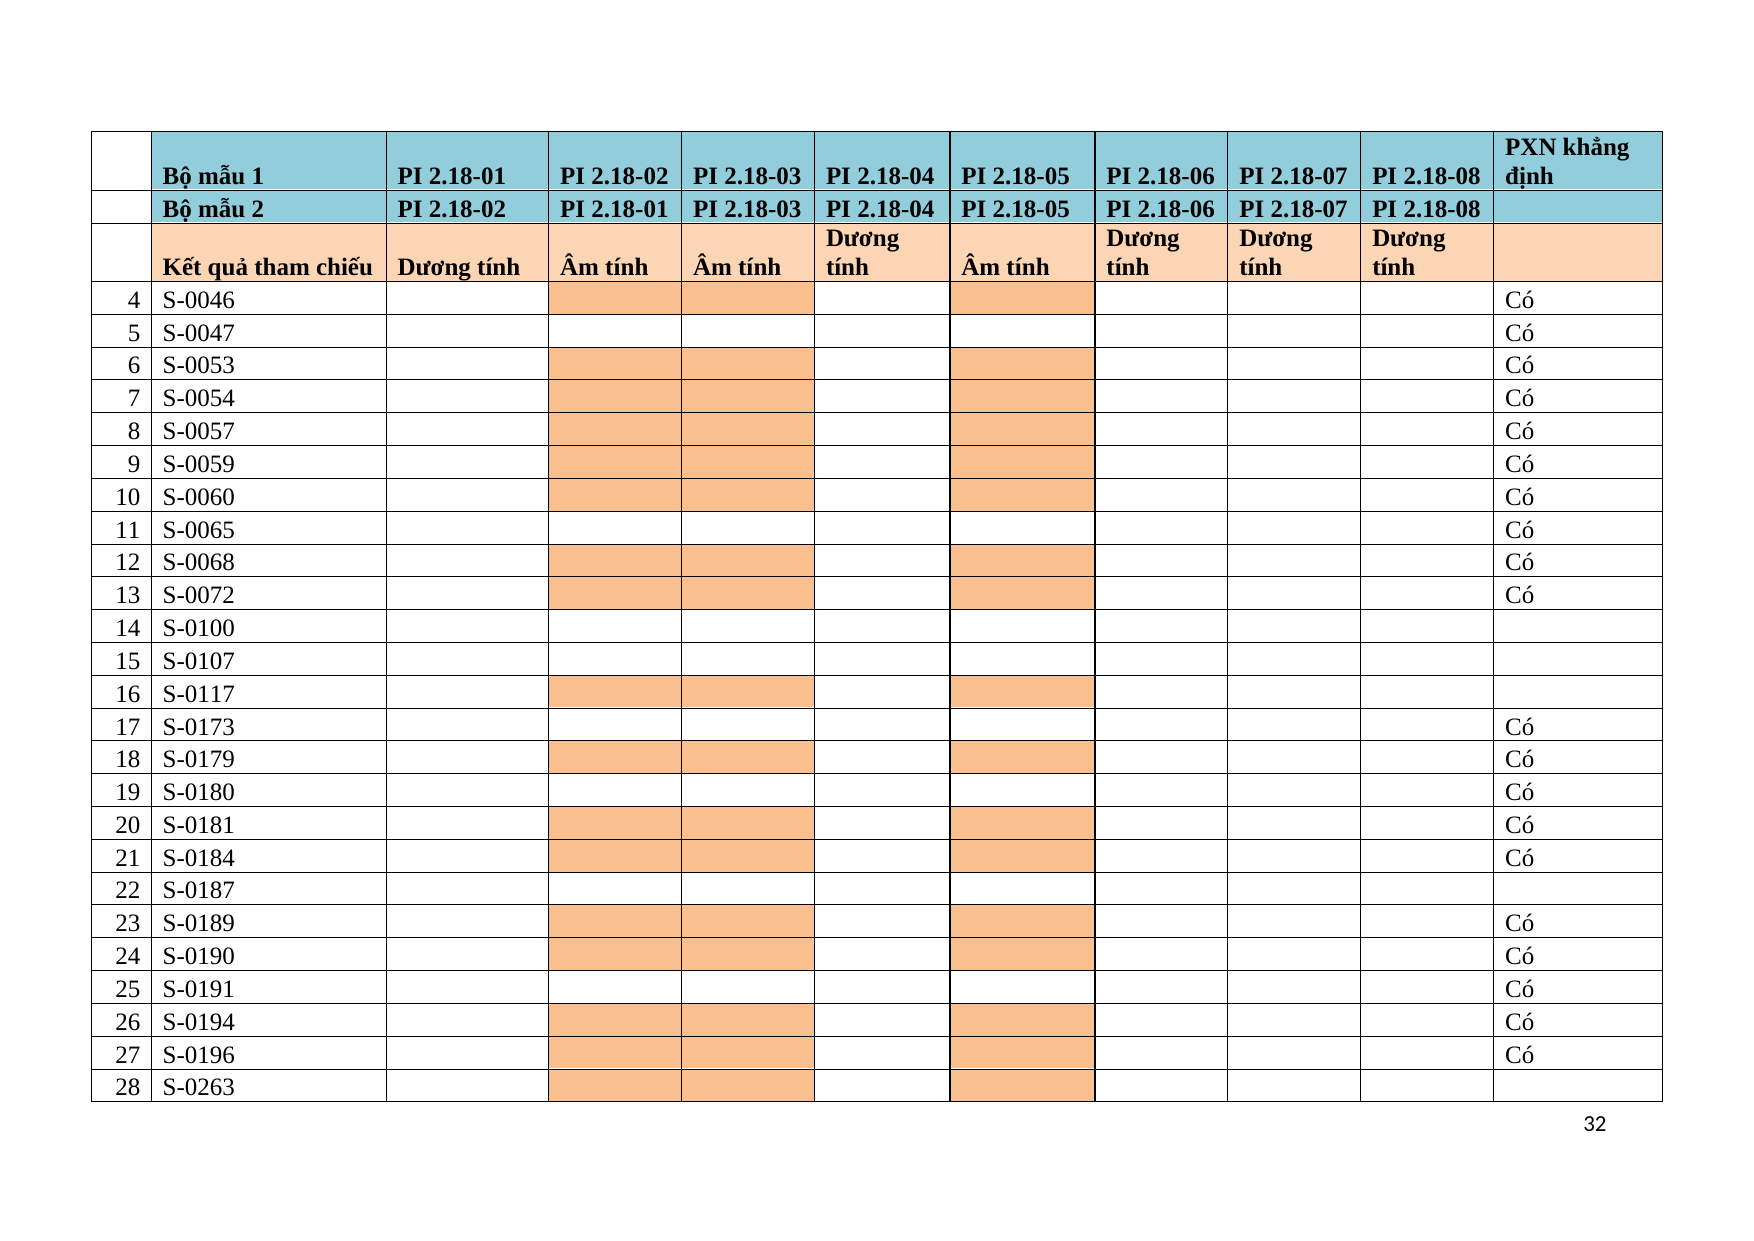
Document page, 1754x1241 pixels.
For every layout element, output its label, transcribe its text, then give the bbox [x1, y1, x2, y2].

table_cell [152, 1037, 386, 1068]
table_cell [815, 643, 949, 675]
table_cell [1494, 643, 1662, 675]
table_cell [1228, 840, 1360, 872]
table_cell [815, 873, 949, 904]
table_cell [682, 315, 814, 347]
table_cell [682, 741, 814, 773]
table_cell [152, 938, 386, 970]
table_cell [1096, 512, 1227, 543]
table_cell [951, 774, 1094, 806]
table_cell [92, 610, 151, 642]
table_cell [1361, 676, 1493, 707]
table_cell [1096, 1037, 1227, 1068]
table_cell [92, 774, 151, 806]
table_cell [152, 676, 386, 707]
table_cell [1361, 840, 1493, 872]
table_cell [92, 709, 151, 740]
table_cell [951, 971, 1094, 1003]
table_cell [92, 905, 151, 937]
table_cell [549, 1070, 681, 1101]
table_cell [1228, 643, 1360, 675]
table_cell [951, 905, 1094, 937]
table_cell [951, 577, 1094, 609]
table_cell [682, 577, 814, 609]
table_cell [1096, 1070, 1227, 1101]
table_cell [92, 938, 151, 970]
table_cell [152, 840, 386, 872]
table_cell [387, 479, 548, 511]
table_cell Âm tính [549, 224, 681, 281]
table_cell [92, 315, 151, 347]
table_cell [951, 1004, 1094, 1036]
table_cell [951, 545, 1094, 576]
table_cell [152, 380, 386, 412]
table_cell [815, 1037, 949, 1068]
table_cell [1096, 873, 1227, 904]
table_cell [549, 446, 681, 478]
table_cell PI 2.18-02 [387, 191, 548, 222]
table_cell Kết quả tham chiếu [152, 224, 386, 281]
table_cell Dương tính [815, 224, 949, 281]
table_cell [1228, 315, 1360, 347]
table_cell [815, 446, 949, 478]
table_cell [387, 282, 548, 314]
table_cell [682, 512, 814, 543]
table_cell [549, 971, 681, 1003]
table_cell [1494, 224, 1662, 281]
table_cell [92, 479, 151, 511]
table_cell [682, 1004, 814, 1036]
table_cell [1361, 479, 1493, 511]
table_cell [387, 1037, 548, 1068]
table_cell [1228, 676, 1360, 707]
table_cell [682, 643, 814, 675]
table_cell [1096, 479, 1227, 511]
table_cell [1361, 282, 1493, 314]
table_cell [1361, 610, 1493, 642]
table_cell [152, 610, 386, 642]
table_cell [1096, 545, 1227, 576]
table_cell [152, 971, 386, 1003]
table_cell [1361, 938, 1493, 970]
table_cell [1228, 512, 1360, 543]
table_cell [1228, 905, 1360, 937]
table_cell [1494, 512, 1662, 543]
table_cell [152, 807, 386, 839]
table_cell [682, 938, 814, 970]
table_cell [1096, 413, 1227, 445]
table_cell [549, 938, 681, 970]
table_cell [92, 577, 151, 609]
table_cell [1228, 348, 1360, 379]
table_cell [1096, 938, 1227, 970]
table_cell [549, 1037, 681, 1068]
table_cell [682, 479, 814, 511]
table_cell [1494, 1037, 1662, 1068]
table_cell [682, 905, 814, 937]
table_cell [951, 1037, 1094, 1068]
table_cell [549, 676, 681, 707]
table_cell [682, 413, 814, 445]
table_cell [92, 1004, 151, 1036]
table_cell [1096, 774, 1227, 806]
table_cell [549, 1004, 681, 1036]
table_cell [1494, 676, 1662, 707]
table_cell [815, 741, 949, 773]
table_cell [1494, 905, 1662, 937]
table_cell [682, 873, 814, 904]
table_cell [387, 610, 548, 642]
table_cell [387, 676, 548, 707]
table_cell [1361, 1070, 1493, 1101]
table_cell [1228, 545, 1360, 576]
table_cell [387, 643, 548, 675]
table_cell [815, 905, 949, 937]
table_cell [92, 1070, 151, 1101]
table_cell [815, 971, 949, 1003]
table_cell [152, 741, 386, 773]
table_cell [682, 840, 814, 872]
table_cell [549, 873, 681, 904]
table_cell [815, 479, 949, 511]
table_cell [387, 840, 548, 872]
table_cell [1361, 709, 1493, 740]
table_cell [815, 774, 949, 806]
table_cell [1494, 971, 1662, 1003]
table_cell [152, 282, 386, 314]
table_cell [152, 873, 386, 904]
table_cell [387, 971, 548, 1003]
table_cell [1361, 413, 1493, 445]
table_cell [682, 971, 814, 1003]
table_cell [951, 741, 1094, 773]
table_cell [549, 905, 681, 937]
table_header PI 2.18-03 [682, 132, 814, 189]
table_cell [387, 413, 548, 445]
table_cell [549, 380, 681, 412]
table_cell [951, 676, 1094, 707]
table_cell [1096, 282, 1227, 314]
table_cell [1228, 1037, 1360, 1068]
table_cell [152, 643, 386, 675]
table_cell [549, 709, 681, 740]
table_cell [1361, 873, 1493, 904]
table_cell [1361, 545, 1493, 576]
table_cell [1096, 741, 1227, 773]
table_cell PI 2.18-05 [951, 191, 1094, 222]
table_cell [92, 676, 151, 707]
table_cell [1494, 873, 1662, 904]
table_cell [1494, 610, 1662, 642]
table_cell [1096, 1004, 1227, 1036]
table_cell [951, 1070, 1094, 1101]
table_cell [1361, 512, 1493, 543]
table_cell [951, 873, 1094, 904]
table_cell PI 2.18-01 [549, 191, 681, 222]
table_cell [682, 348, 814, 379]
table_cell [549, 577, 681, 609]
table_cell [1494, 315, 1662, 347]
table_cell Âm tính [951, 224, 1094, 281]
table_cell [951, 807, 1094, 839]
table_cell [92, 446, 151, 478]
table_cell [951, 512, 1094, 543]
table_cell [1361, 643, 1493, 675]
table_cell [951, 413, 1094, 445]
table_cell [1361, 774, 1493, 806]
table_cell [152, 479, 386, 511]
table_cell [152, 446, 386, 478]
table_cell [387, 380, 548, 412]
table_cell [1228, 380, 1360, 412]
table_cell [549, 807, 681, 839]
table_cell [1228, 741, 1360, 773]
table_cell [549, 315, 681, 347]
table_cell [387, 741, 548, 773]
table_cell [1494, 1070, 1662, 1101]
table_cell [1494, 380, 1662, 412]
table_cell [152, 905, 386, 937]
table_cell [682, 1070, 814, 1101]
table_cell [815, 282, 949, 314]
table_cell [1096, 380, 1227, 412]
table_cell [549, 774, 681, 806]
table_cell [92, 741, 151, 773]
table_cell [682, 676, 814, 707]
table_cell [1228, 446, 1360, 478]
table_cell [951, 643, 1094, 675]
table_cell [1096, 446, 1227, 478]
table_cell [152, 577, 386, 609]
table_header PI 2.18-08 [1361, 132, 1493, 189]
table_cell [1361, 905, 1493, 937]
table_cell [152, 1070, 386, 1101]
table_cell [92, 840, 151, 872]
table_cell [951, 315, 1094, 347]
table_cell Dương tính [1096, 224, 1227, 281]
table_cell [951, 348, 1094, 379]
table_cell PI 2.18-03 [682, 191, 814, 222]
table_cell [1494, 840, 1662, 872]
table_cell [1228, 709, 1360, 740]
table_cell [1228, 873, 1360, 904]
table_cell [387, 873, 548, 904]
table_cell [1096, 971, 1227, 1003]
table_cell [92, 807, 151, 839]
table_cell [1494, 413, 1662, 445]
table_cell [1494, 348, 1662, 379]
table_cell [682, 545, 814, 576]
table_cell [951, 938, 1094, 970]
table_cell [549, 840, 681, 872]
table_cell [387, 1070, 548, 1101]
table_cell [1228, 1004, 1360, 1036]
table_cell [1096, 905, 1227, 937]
table_cell PI 2.18-08 [1361, 191, 1493, 222]
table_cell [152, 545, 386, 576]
table_header PI 2.18-05 [951, 132, 1094, 189]
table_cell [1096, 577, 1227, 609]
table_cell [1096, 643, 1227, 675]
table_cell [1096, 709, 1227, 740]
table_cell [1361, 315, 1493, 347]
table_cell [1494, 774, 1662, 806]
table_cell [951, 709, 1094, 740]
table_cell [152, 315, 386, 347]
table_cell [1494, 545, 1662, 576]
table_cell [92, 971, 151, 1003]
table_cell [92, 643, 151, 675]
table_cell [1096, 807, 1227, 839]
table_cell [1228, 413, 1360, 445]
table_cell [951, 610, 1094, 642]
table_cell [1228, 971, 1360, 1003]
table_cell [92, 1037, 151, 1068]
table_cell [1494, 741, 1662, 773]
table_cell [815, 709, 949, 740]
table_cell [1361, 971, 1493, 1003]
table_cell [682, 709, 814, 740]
table_cell [92, 191, 151, 222]
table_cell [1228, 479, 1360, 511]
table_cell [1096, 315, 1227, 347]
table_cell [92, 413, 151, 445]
table_cell Dương tính [1228, 224, 1360, 281]
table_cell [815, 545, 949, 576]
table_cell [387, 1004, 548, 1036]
table_cell Âm tính [682, 224, 814, 281]
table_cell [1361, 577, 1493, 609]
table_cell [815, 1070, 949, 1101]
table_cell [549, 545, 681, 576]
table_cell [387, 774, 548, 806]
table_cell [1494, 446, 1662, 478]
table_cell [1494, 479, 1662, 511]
table_cell Bộ mẫu 2 [152, 191, 386, 222]
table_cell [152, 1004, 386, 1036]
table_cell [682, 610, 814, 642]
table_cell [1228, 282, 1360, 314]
table_cell [1494, 191, 1662, 222]
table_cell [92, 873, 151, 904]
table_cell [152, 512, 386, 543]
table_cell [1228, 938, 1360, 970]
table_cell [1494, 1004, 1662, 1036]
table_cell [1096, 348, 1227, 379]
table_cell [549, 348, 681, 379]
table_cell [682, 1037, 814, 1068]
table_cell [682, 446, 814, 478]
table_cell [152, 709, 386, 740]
table_cell Dương tính [1361, 224, 1493, 281]
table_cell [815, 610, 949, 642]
table_header PI 2.18-01 [387, 132, 548, 189]
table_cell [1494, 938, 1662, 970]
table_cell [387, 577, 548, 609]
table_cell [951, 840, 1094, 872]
table_header PI 2.18-06 [1096, 132, 1227, 189]
table_cell PI 2.18-04 [815, 191, 949, 222]
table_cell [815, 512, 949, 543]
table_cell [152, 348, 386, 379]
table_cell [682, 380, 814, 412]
table_header PI 2.18-02 [549, 132, 681, 189]
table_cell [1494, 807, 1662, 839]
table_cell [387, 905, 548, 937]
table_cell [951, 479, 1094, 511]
table_header PXN khẳng định [1494, 132, 1662, 189]
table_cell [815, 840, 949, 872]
table_cell PI 2.18-06 [1096, 191, 1227, 222]
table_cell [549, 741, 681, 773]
table_header PI 2.18-07 [1228, 132, 1360, 189]
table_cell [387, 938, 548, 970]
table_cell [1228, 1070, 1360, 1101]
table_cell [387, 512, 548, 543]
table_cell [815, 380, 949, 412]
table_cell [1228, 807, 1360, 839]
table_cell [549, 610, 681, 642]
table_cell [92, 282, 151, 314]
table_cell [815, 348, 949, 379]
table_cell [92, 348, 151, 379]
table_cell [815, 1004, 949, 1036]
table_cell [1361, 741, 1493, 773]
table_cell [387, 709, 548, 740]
table_cell PI 2.18-07 [1228, 191, 1360, 222]
table_cell [92, 224, 151, 281]
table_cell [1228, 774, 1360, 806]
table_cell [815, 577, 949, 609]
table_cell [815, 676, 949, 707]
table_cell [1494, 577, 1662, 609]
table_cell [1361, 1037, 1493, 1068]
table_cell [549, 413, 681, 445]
table_header [92, 132, 151, 189]
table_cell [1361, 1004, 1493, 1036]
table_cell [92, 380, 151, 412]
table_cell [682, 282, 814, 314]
table_header PI 2.18-04 [815, 132, 949, 189]
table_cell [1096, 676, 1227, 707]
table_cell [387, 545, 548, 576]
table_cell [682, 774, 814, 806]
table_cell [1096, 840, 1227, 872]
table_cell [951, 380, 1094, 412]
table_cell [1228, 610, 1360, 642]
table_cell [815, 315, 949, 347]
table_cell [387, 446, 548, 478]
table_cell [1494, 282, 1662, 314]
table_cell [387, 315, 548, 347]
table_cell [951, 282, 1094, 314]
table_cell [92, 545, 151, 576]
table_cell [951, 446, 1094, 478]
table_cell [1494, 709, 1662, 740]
table_cell Dương tính [387, 224, 548, 281]
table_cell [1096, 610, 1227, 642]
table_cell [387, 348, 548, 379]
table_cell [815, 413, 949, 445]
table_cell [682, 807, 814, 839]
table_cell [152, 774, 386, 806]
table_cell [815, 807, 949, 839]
table_header Bộ mẫu 1 [152, 132, 386, 189]
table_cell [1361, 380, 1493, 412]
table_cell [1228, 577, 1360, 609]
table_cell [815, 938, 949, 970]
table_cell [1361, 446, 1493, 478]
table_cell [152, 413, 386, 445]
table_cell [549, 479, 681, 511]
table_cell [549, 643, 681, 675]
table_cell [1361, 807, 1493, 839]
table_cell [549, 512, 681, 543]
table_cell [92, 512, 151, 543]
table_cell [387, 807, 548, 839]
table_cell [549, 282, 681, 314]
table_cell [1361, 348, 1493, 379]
